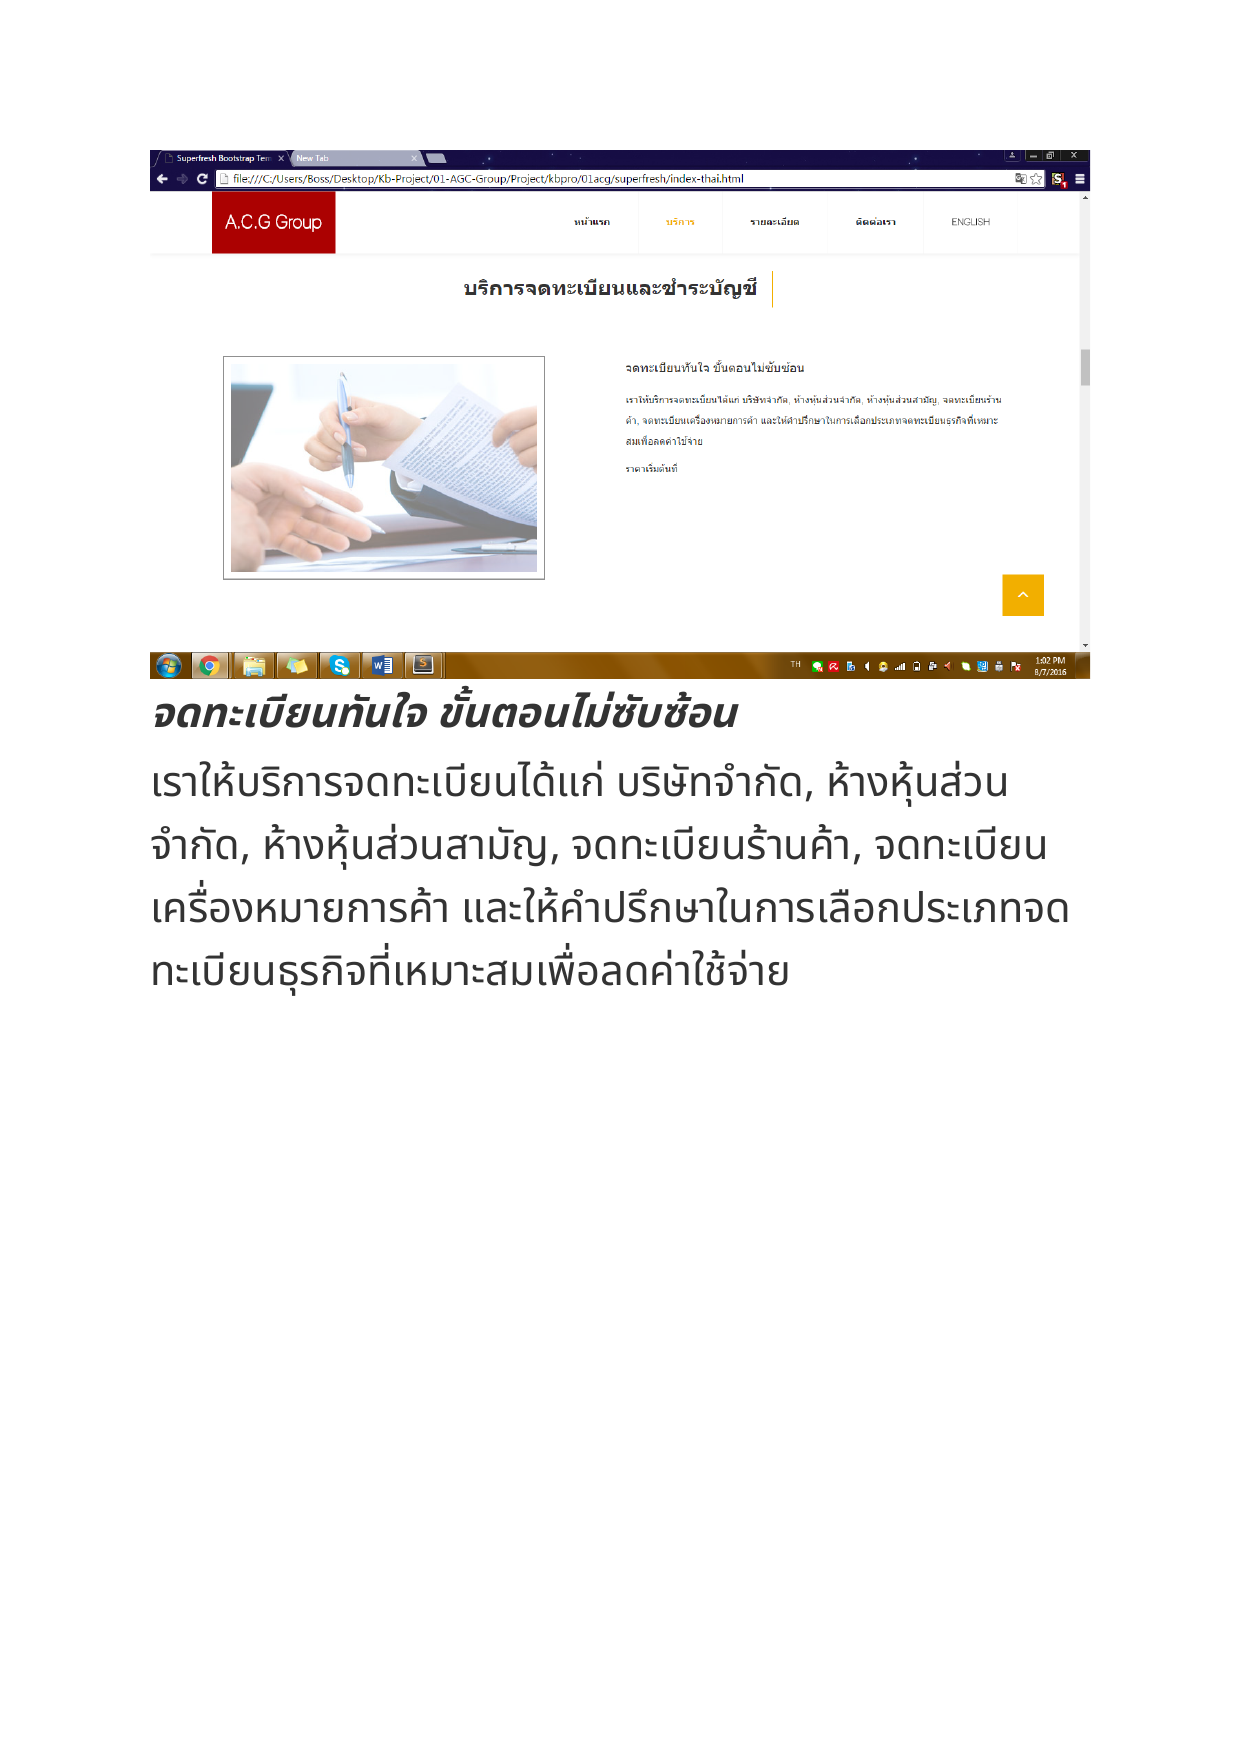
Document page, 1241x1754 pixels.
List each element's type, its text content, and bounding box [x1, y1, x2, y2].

subtitle จดทะเบียนทันใจ ขั้นตอนไม่ซับซ้อน [150, 679, 1090, 747]
picture [150, 150, 1091, 679]
text เราให้บริการจดทะเบียนได้แก่ บริษัทจำกัด, ห้างหุ้นส่วนจำกัด, ห้างหุ้นส่วนสามัญ, จดทะเบียนร้านค้า, จดทะเบียนเครื่องหมายการค้า และให้คำปรึกษาในการเลือกประเภทจดทะเบียนธุรกิจที่เหมาะสมเพื่อลดค่าใช้จ่าย [150, 752, 1090, 1004]
